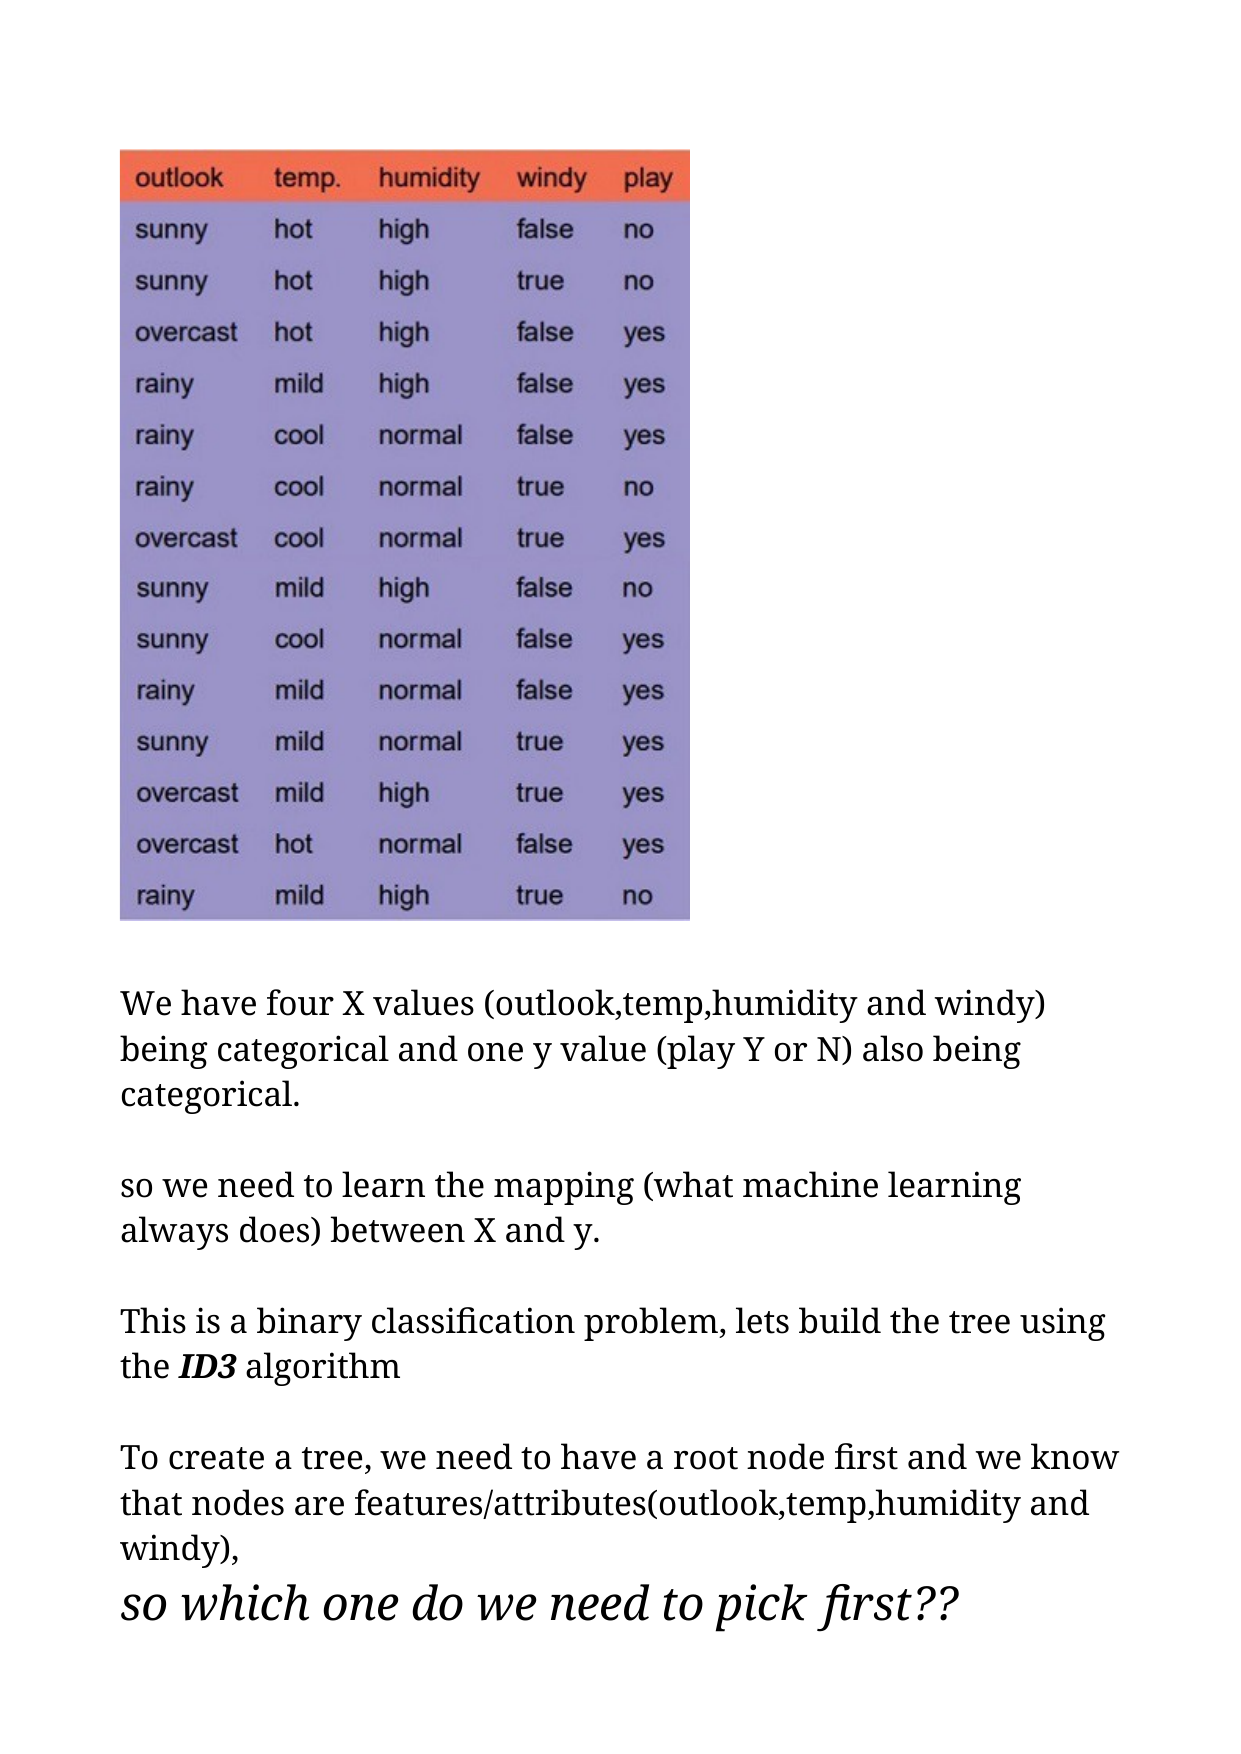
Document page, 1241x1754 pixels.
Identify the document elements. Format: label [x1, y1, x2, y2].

picture [119, 149, 690, 921]
table_header [118, 148, 1131, 1636]
